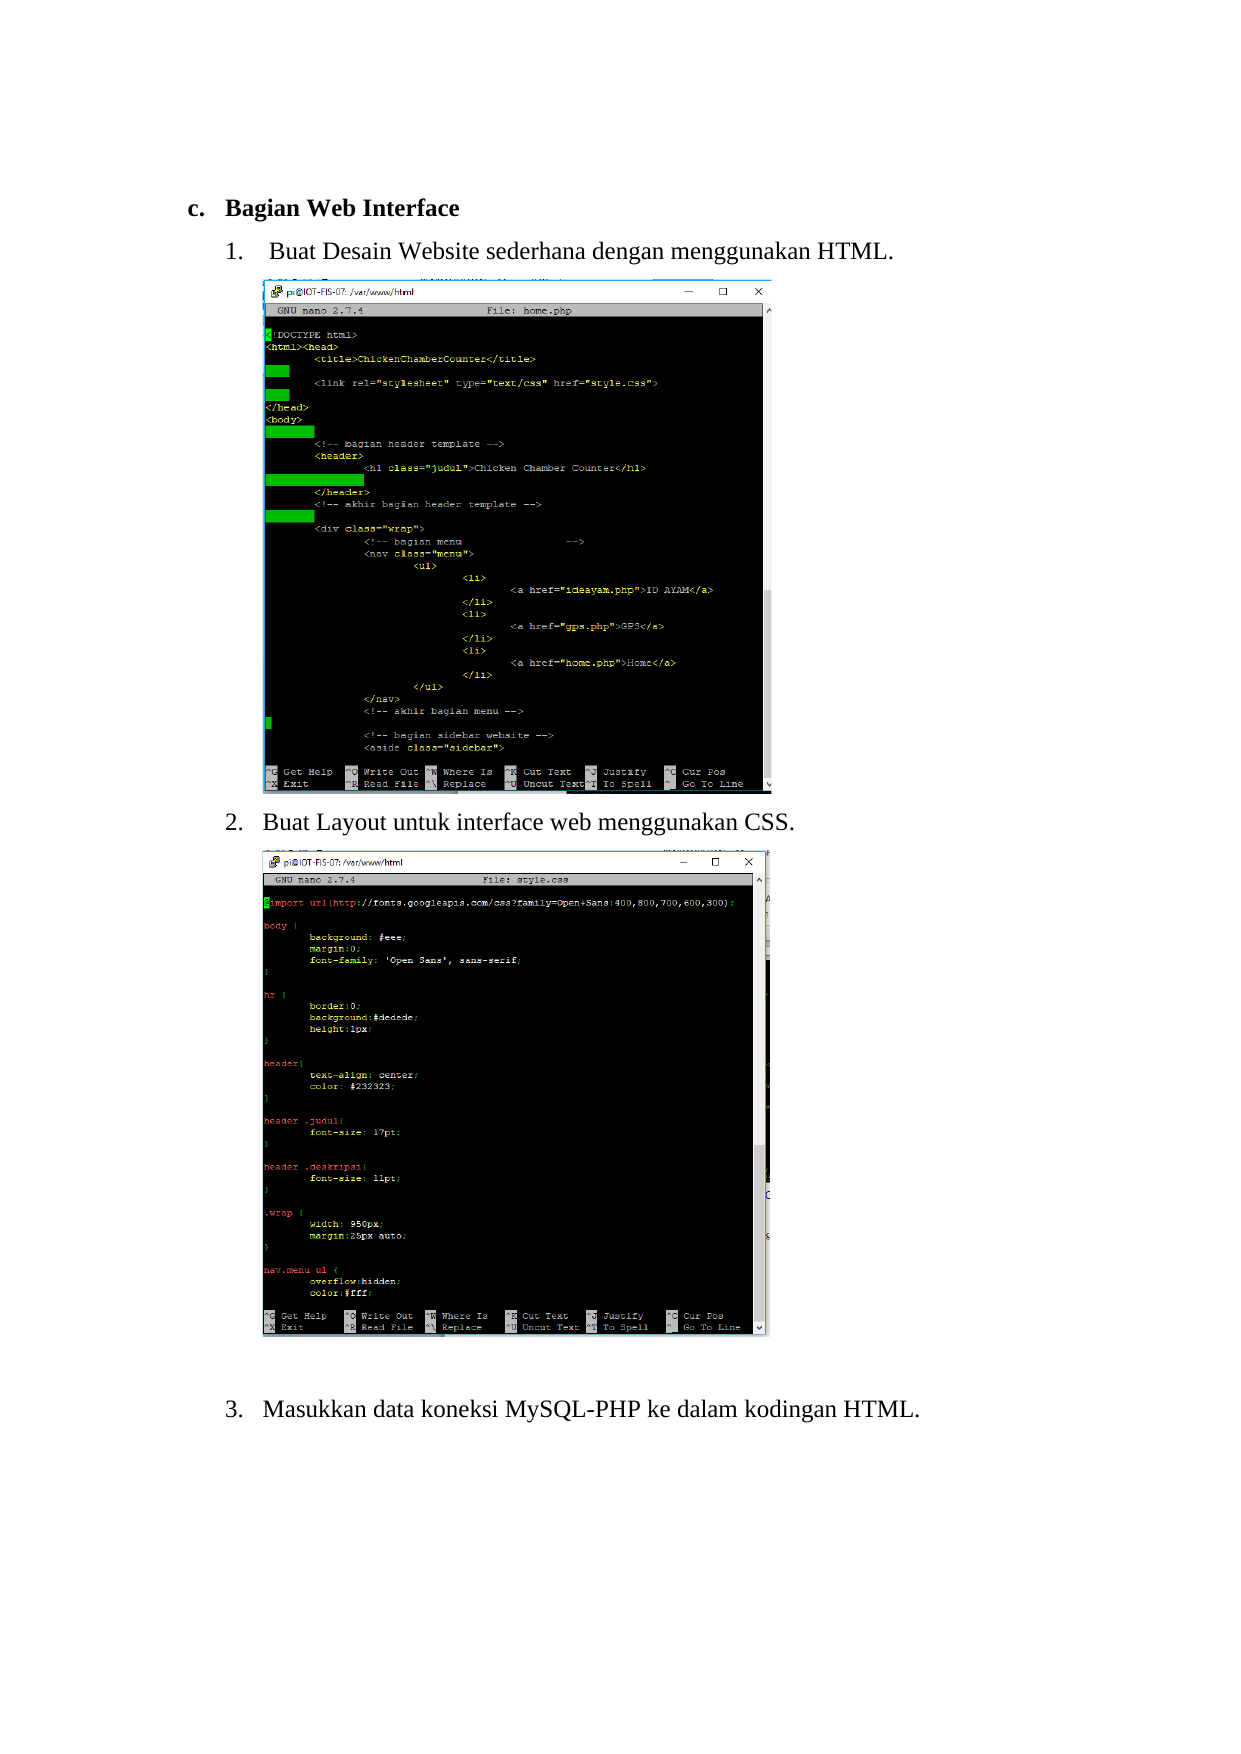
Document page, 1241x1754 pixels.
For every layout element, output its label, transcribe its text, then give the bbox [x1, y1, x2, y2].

picture [262, 850, 770, 1337]
list Masukkan data koneksi MySQL-PHP ke dalam kodingan HTML. [225, 1394, 1053, 1423]
list Buat Desain Website sederhana dengan menggunakan HTML. [225, 236, 1053, 265]
list Bagian Web Interface [187, 193, 1053, 222]
picture [262, 279, 772, 794]
list Buat Layout untuk interface web menggunakan CSS. [225, 807, 1053, 836]
